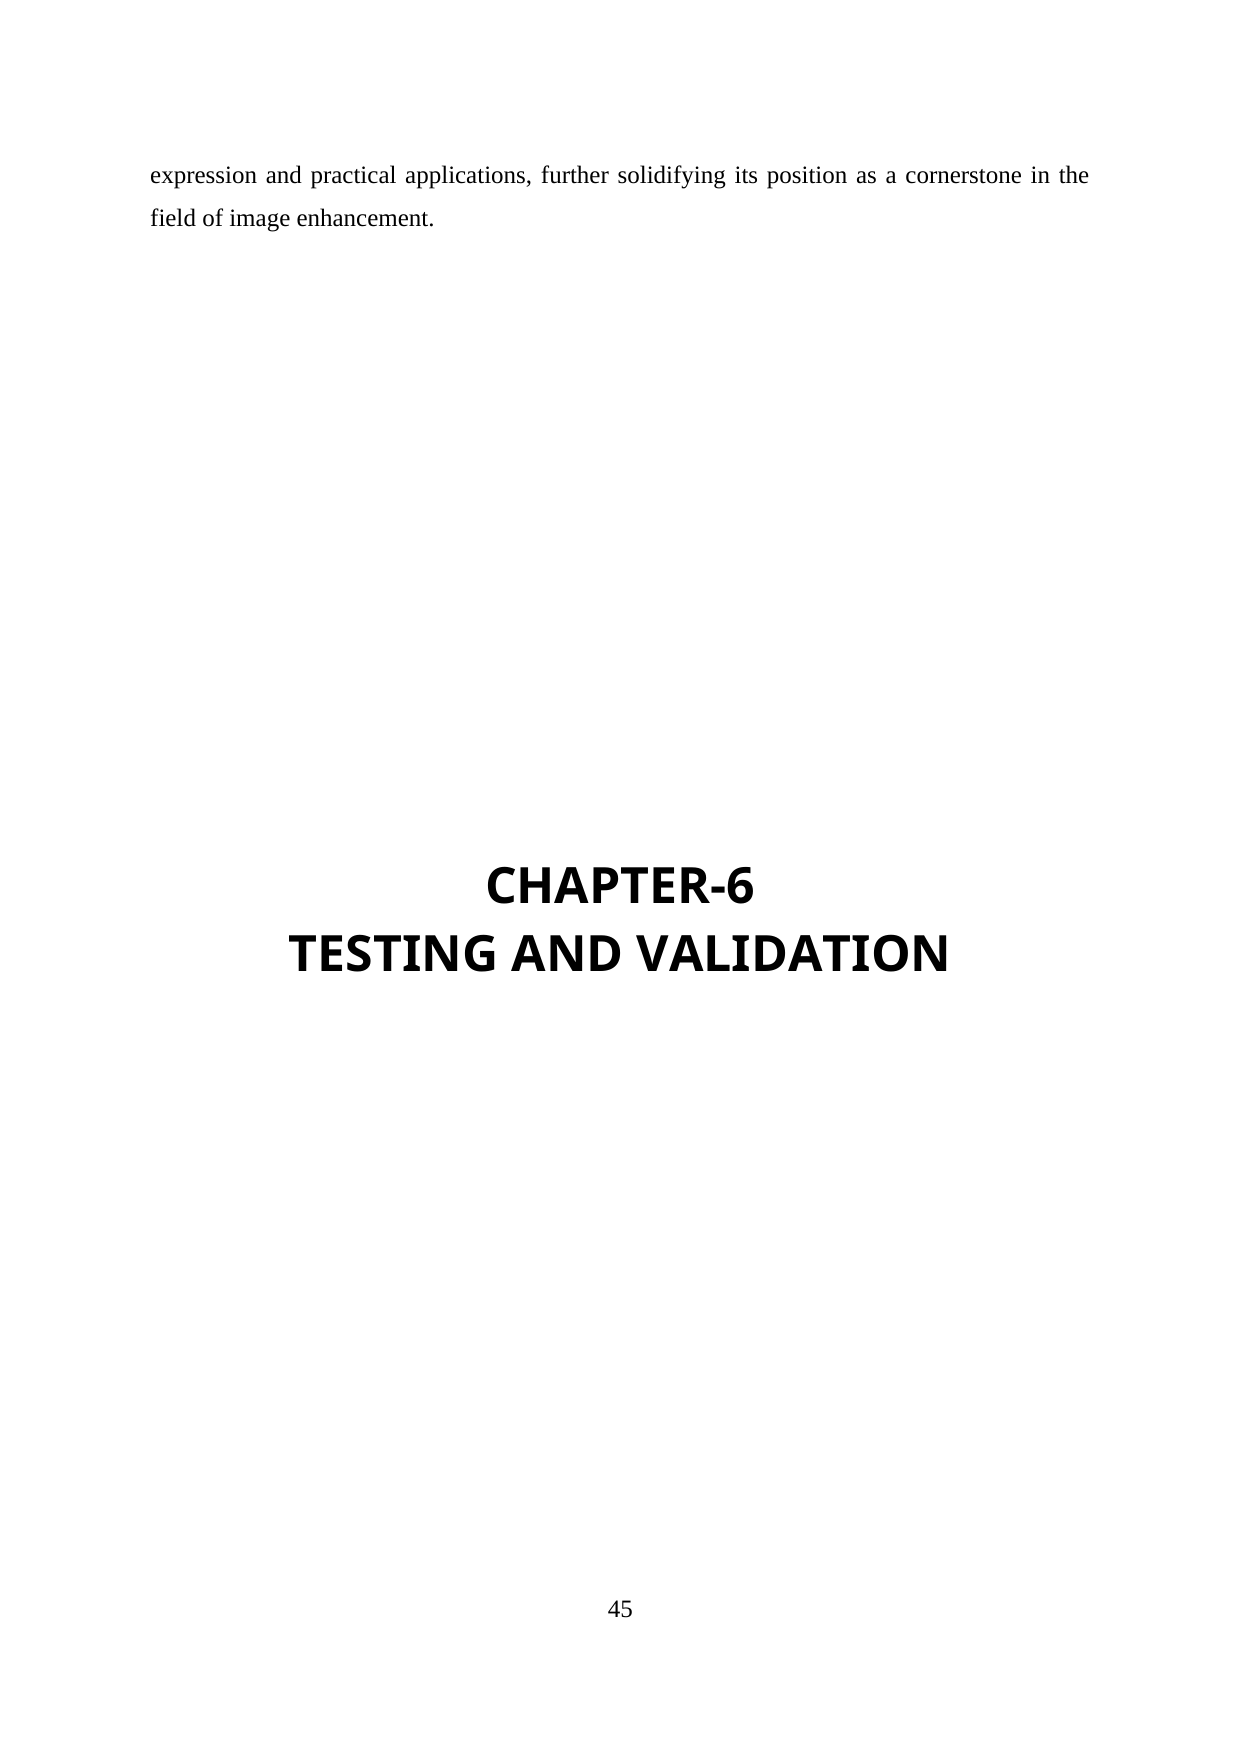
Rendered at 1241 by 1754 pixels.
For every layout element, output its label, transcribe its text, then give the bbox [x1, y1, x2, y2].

text CHAPTER-6 [150, 850, 1090, 918]
text TESTING AND VALIDATION [150, 918, 1090, 986]
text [150, 160, 1090, 232]
